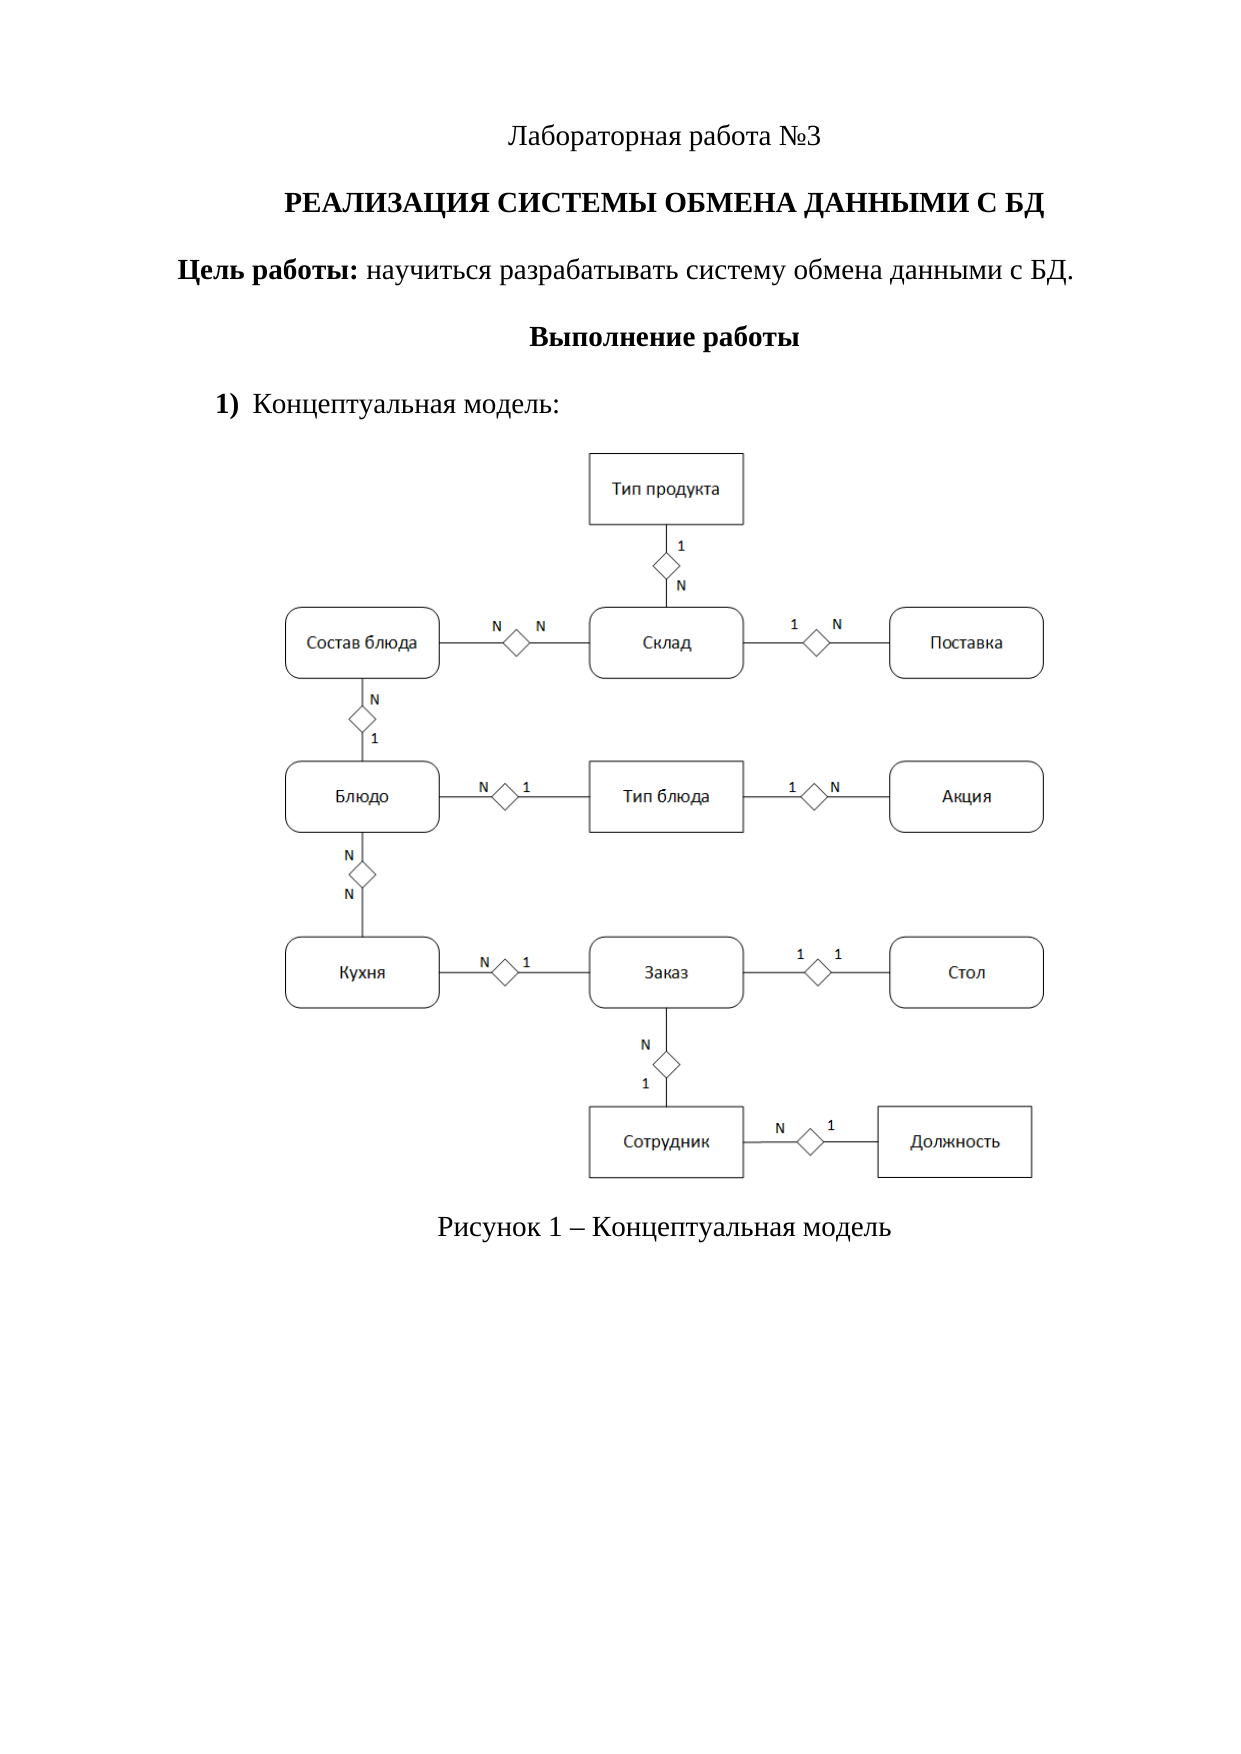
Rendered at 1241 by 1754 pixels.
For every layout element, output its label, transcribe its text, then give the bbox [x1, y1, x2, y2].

text Лабораторная работа №3 [177, 118, 1152, 152]
text Выполнение работы [177, 319, 1152, 353]
text РЕАЛИЗАЦИЯ СИСТЕМЫ ОБМЕНА ДАННЫМИ С БД [177, 185, 1152, 219]
list Концептуальная модель: [215, 386, 1152, 419]
text Цель работы: научиться разрабатывать систему обмена данными с БД. [177, 252, 1152, 286]
text Рисунок 1 – Концептуальная модель [177, 1209, 1152, 1243]
picture [284, 453, 1045, 1179]
